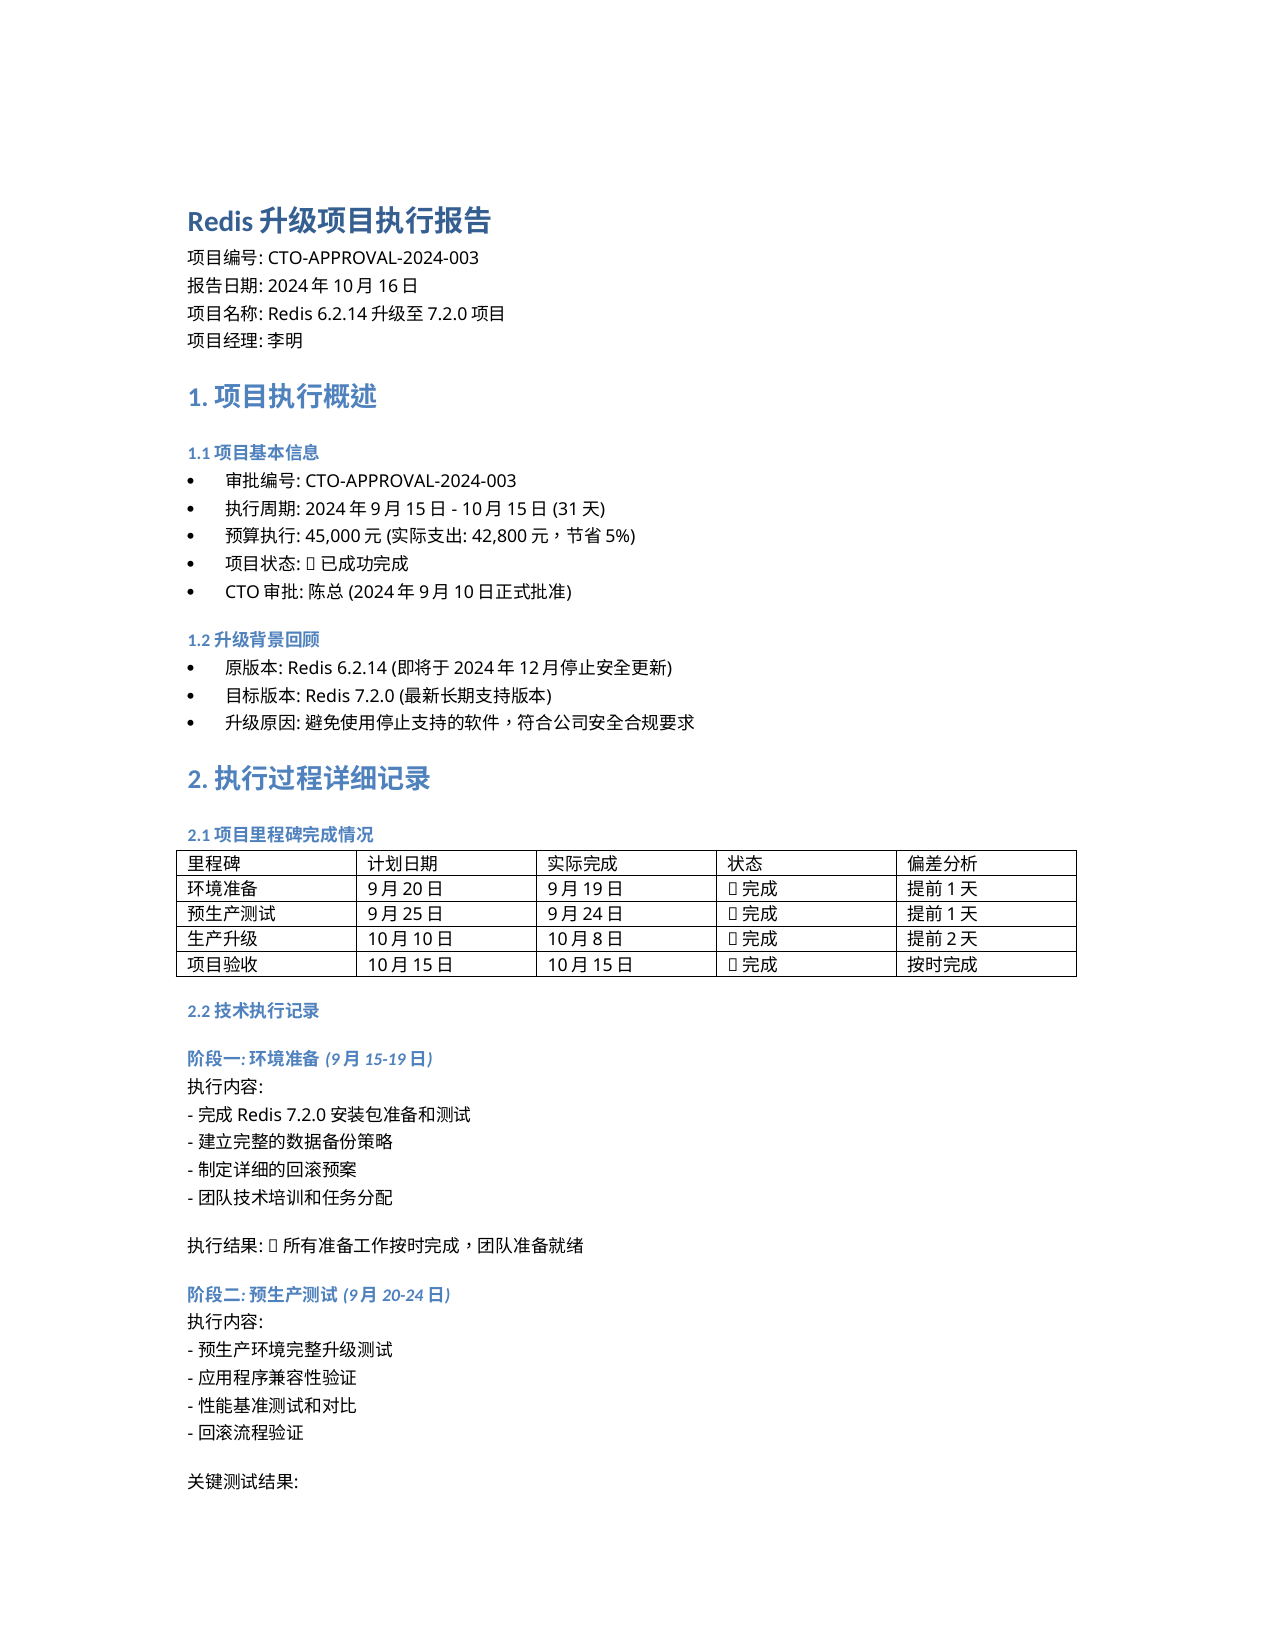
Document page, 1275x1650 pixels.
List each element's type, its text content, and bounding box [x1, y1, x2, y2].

list 预算执行: 45,000元 (实际支出: 42,800元，节省5%) [187, 524, 1087, 548]
table_cell ✅ 完成 [717, 927, 896, 951]
table_cell 提前1天 [897, 876, 1076, 901]
text 执行内容: - 预生产环境完整升级测试 - 应用程序兼容性验证 - 性能基准测试和对比 - 回滚流程验证 [187, 1310, 1087, 1445]
table_cell 10月10日 [357, 927, 536, 951]
subtitle 阶段一: 环境准备 (9月15-19日) [187, 1047, 1087, 1071]
table_cell 10月15日 [357, 952, 536, 976]
list 目标版本: Redis 7.2.0 (最新长期支持版本) [187, 683, 1087, 707]
table_cell 9月19日 [537, 876, 716, 901]
table_cell 预生产测试 [177, 902, 356, 926]
subtitle 2.2 技术执行记录 [187, 998, 1087, 1022]
text 关键测试结果: [187, 1469, 1087, 1493]
table_cell 提前1天 [897, 902, 1076, 926]
table_cell 10月8日 [537, 927, 716, 951]
table_header 计划日期 [357, 851, 536, 875]
list 原版本: Redis 6.2.14 (即将于2024年12月停止安全更新) [187, 655, 1087, 679]
subtitle 1.2 升级背景回顾 [187, 628, 1087, 652]
subtitle 1.1 项目基本信息 [187, 441, 1087, 465]
list CTO审批: 陈总 (2024年9月10日正式批准) [187, 579, 1087, 603]
table_cell 9月24日 [537, 902, 716, 926]
table_cell 10月15日 [537, 952, 716, 976]
table_cell 9月20日 [357, 876, 536, 901]
table_cell 提前2天 [897, 927, 1076, 951]
subtitle Redis升级项目执行报告 [187, 200, 1087, 240]
subtitle 2. 执行过程详细记录 [187, 759, 1087, 796]
subtitle 阶段二: 预生产测试 (9月20-24日) [187, 1282, 1087, 1306]
table_cell 生产升级 [177, 927, 356, 951]
list 执行周期: 2024年9月15日 - 10月15日 (31天) [187, 496, 1087, 520]
subtitle 1. 项目执行概述 [187, 377, 1087, 414]
table_header 里程碑 [177, 851, 356, 875]
subtitle 2.1 项目里程碑完成情况 [187, 822, 1087, 847]
text 执行结果: ✅ 所有准备工作按时完成，团队准备就绪 [187, 1234, 1087, 1258]
table_header 实际完成 [537, 851, 716, 875]
list 升级原因: 避免使用停止支持的软件，符合公司安全合规要求 [187, 711, 1087, 735]
list 审批编号: CTO-APPROVAL-2024-003 [187, 468, 1087, 492]
table_cell ✅ 完成 [717, 876, 896, 901]
table_cell ✅ 完成 [717, 952, 896, 976]
list 项目状态: ✅ 已成功完成 [187, 551, 1087, 576]
text 执行内容: - 完成Redis 7.2.0安装包准备和测试 - 建立完整的数据备份策略 - 制定详细的回滚预案 - 团队技术培训和任务分配 [187, 1074, 1087, 1209]
table_header 偏差分析 [897, 851, 1076, 875]
table_cell ✅ 完成 [717, 902, 896, 926]
table_cell 环境准备 [177, 876, 356, 901]
text 项目编号: CTO-APPROVAL-2024-003 报告日期: 2024年10月16日 项目名称: Redis 6.2.14升级至7.2.0项目 项目经理: 李明 [187, 246, 1087, 353]
table_cell 9月25日 [357, 902, 536, 926]
table_cell 项目验收 [177, 952, 356, 976]
table_cell 按时完成 [897, 952, 1076, 976]
table_header 状态 [717, 851, 896, 875]
